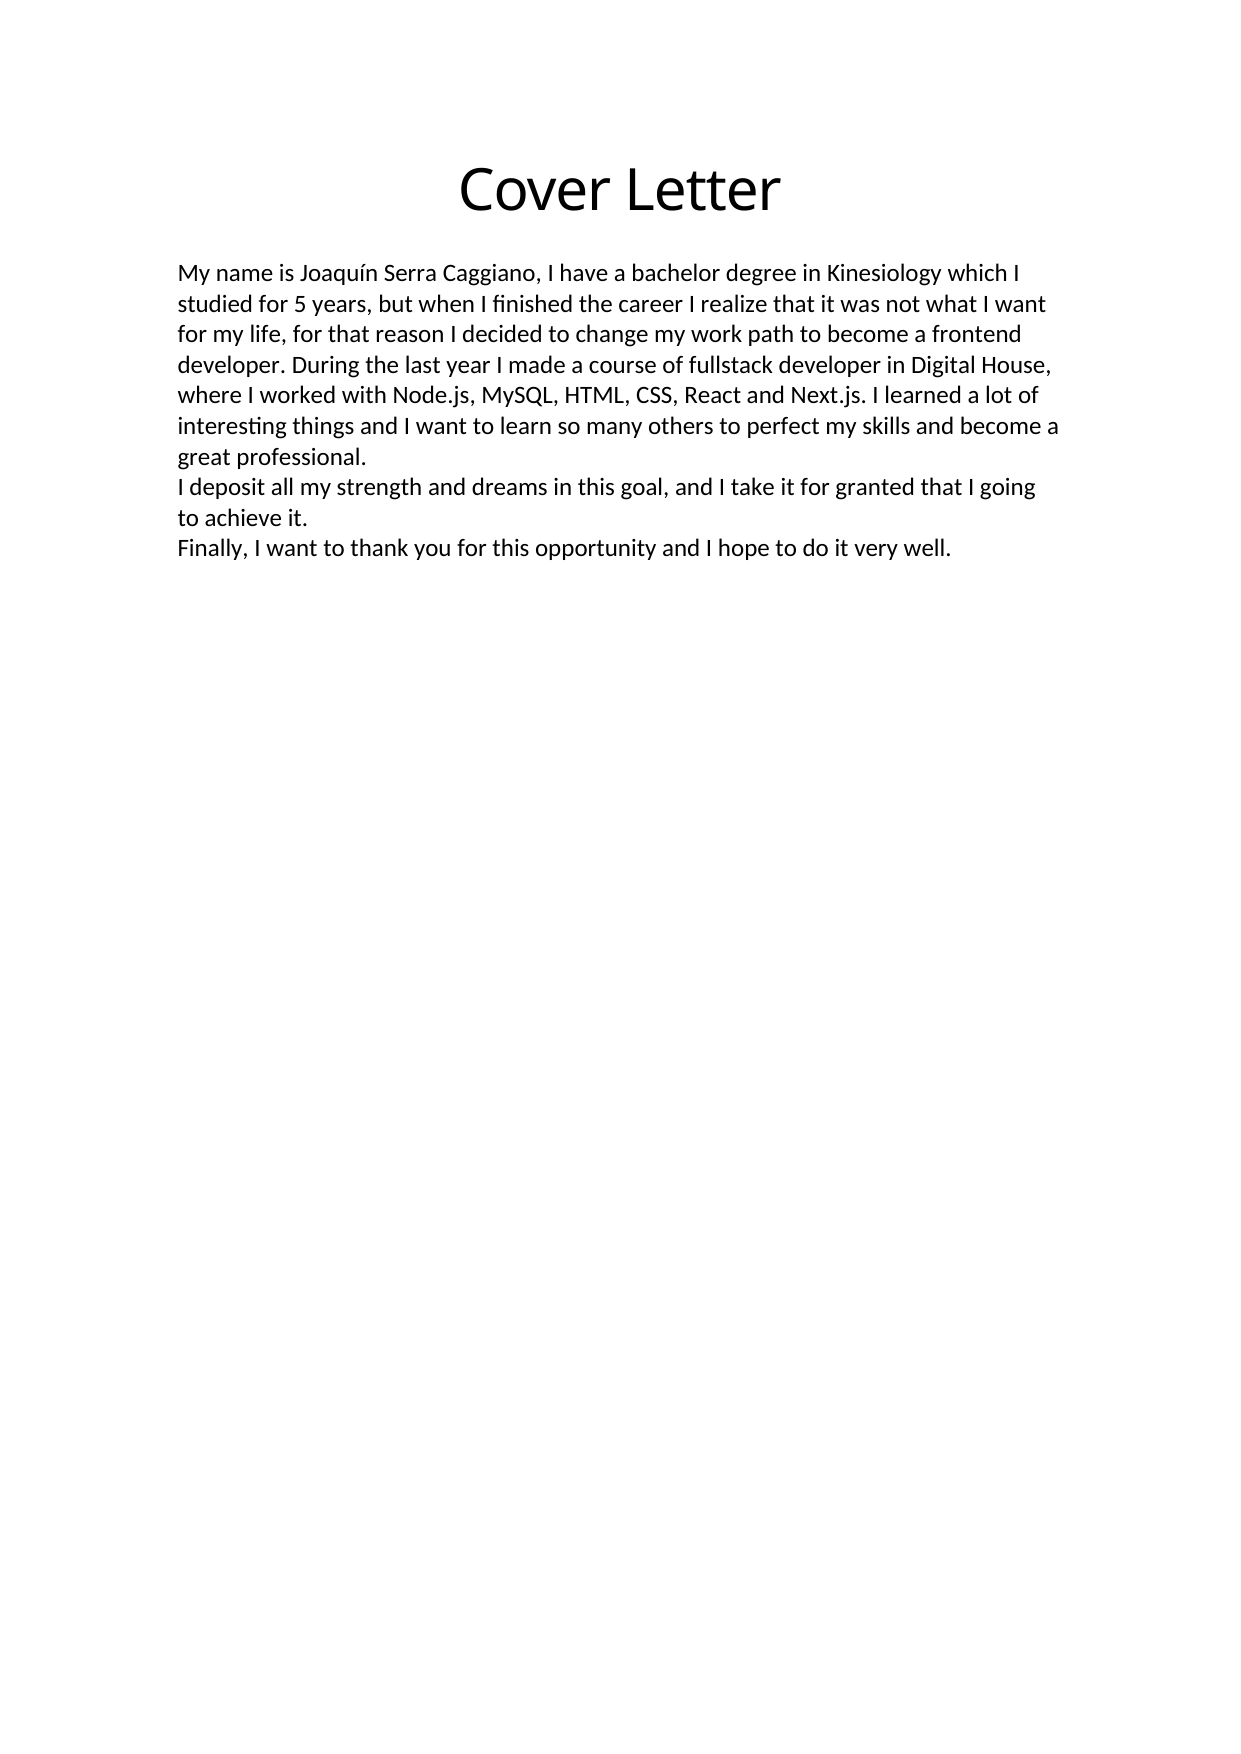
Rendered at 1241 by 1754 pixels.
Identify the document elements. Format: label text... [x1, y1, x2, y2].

text My name is Joaquín Serra Caggiano, I have a bachelor degree in Kinesiology which I studied for 5 years, but when I finished the career I realize that it was not what I want for my life, for that reason I decided to change my work path to become a frontend developer. During the last year I made a course of fullstack developer in Digital House, where I worked with Node.js, MySQL, HTML, CSS, React and Next.js. I learned a lot of interesting things and I want to learn so many others to perfect my skills and become a great professional. [177, 258, 1063, 471]
text I deposit all my strength and dreams in this goal, and I take it for granted that I going to achieve it. [177, 471, 1063, 532]
text Finally, I want to thank you for this opportunity and I hope to do it very well. [177, 532, 1063, 563]
title Cover Letter [177, 148, 1063, 227]
